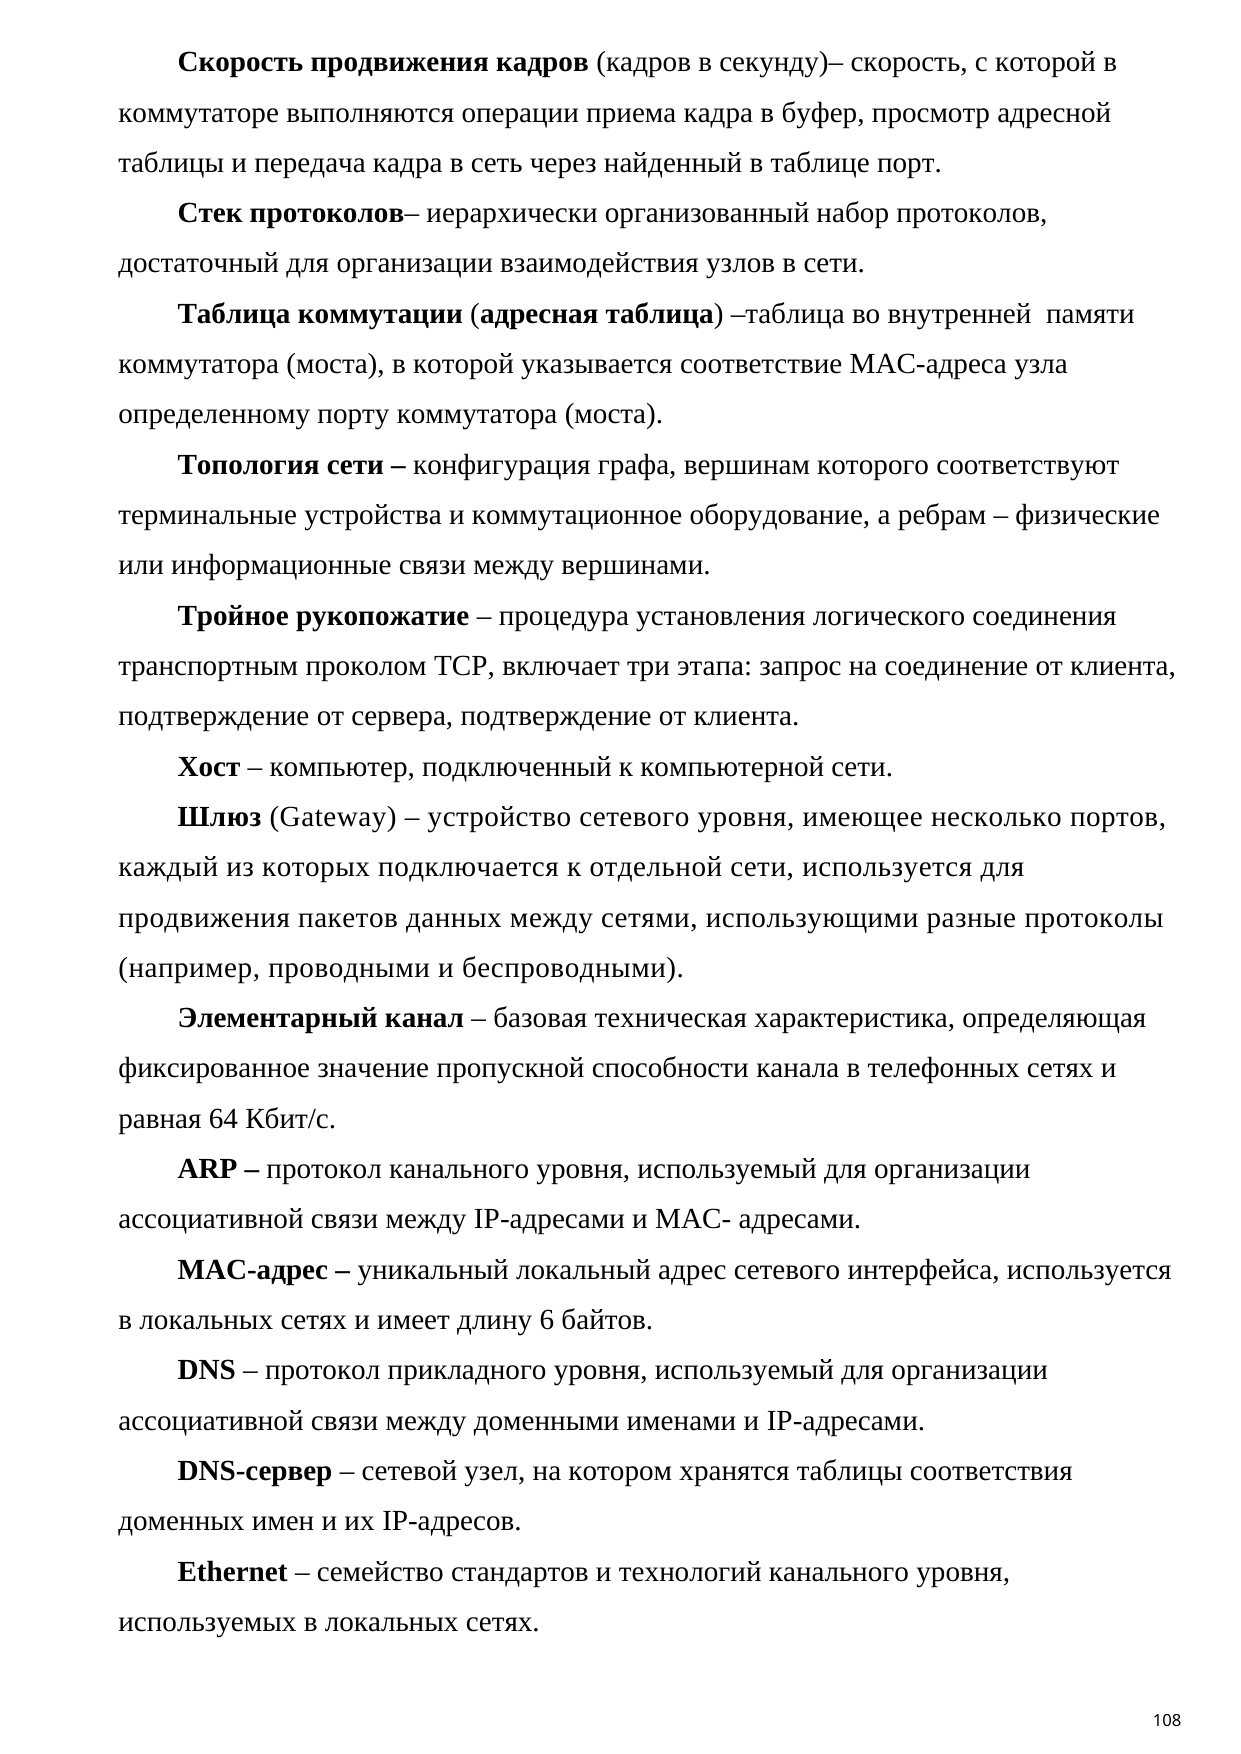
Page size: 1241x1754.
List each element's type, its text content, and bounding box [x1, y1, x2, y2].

text Элементарный канал – базовая техническая характеристика, определяющая фиксированное значение пропускной способности канала в телефонных сетях и равная 64 Кбит/с. [118, 1000, 1181, 1134]
text Топология сети – конфигурация графа, вершинам которого соответствуют терминальные устройства и коммутационное оборудование, а ребрам – физические или информационные связи между вершинами. [118, 447, 1181, 581]
text Стек протоколов– иерархически организованный набор протоколов, достаточный для организации взаимодействия узлов в сети. [118, 195, 1181, 279]
text Скорость продвижения кадров (кадров в секунду)– скорость, с которой в коммутаторе выполняются операции приема кадра в буфер, просмотр адресной таблицы и передача кадра в сеть через найденный в таблице порт. [118, 44, 1181, 178]
text Тройное рукопожатие – процедура установления логического соединения транспортным проколом TCP, включает три этапа: запрос на соединение от клиента, подтверждение от сервера, подтверждение от клиента. [118, 598, 1181, 732]
text DNS – протокол прикладного уровня, используемый для организации ассоциативной связи между доменными именами и IP-адресами. [118, 1352, 1181, 1436]
text MAC-адрес – уникальный локальный адрес сетевого интерфейса, используется в локальных сетях и имеет длину 6 байтов. [118, 1252, 1181, 1336]
text DNS-сервер – сетевой узел, на котором хранятся таблицы соответствия доменных имен и их IP-адресов. [118, 1453, 1181, 1537]
text Хост – компьютер, подключенный к компьютерной сети. [118, 749, 1181, 782]
text Шлюз (Gateway) – устройство сетевого уровня, имеющее несколько портов, каждый из которых подключается к отдельной сети, используется для продвижения пакетов данных между сетями, использующими разные протоколы (например, проводными и беспроводными). [118, 799, 1181, 983]
text Таблица коммутации (адресная таблица) –таблица во внутренней памяти коммутатора (моста), в которой указывается соответствие MAC-адреса узла определенному порту коммутатора (моста). [118, 296, 1181, 430]
text Ethernet – семейство стандартов и технологий канального уровня, используемых в локальных сетях. [118, 1554, 1181, 1638]
text ARP – протокол канального уровня, используемый для организации ассоциативной связи между IP-адресами и MAC- адресами. [118, 1151, 1181, 1235]
